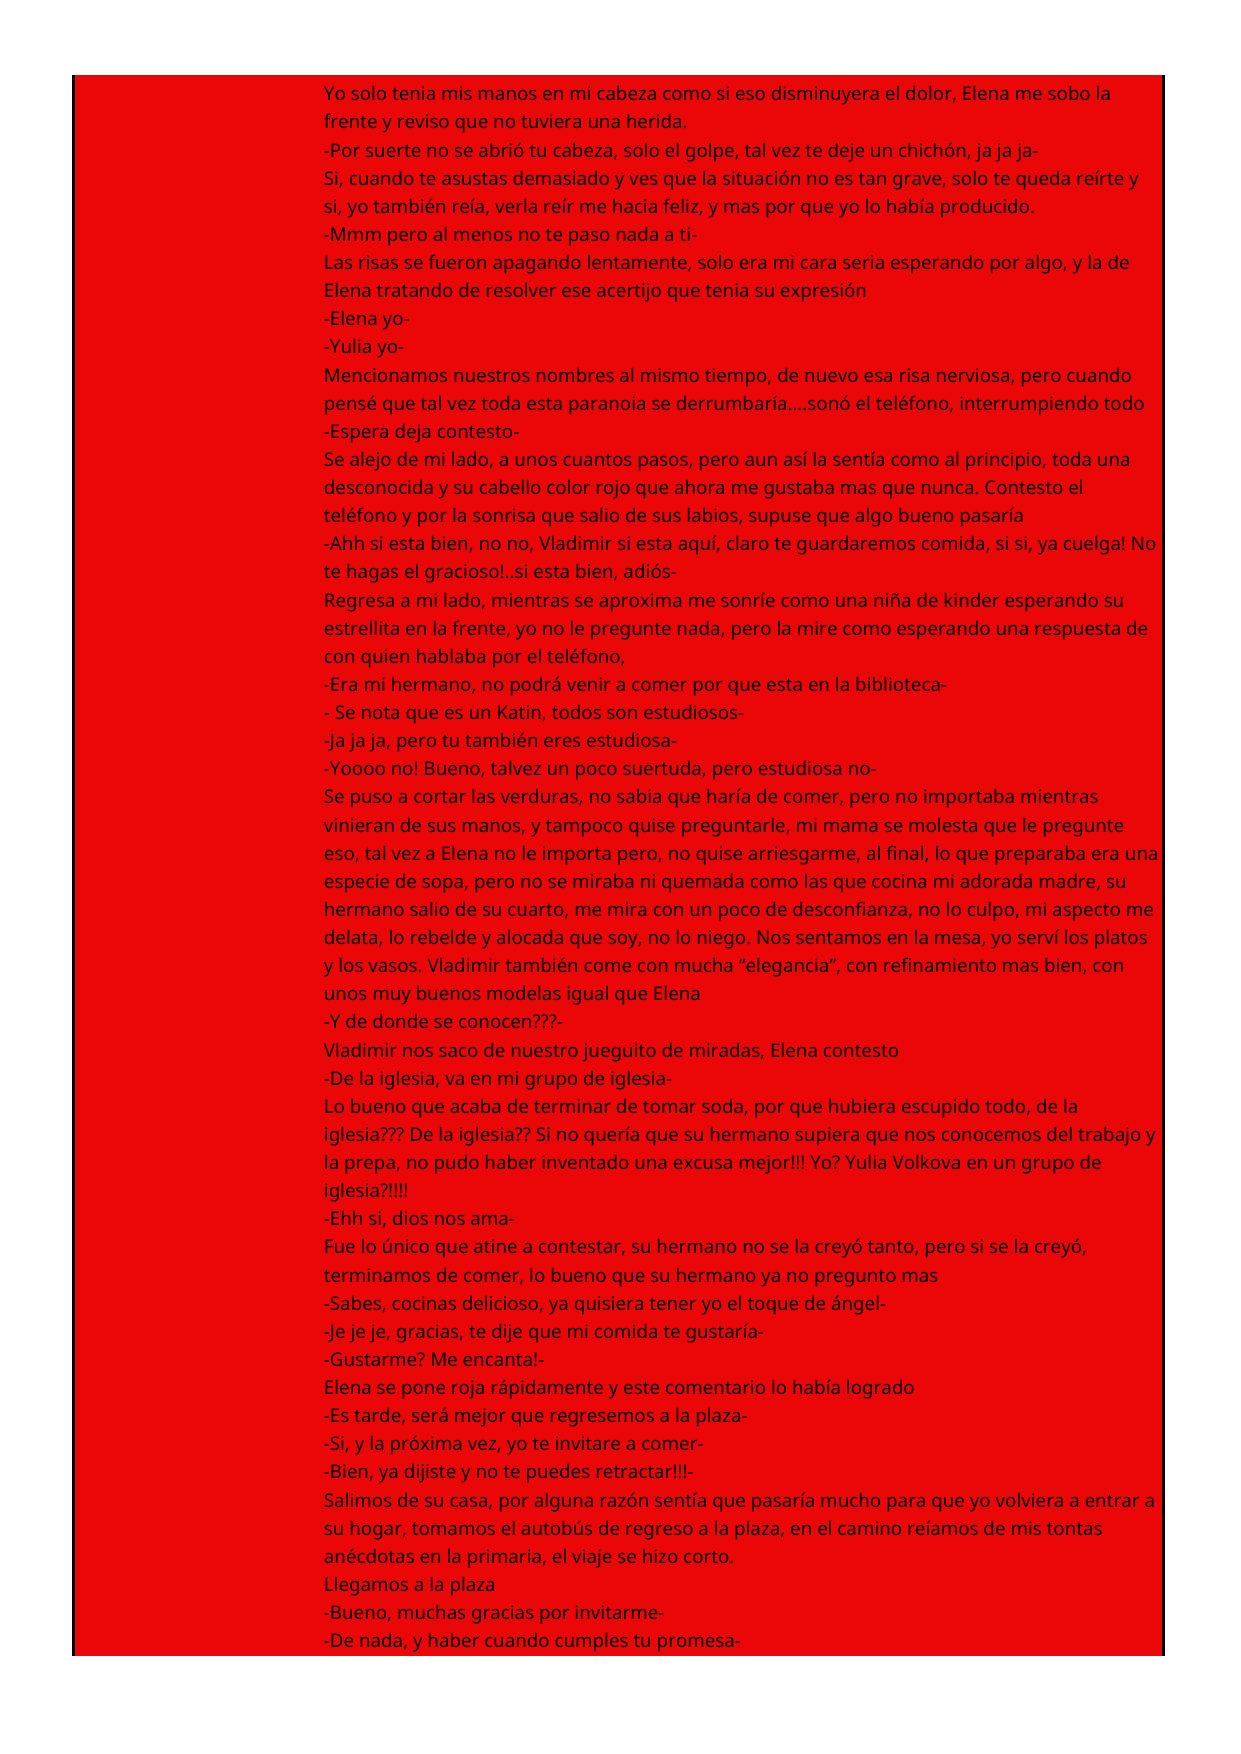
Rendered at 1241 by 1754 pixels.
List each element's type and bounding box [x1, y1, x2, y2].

table_cell [319, 75, 1162, 1656]
table_cell [75, 75, 319, 1656]
